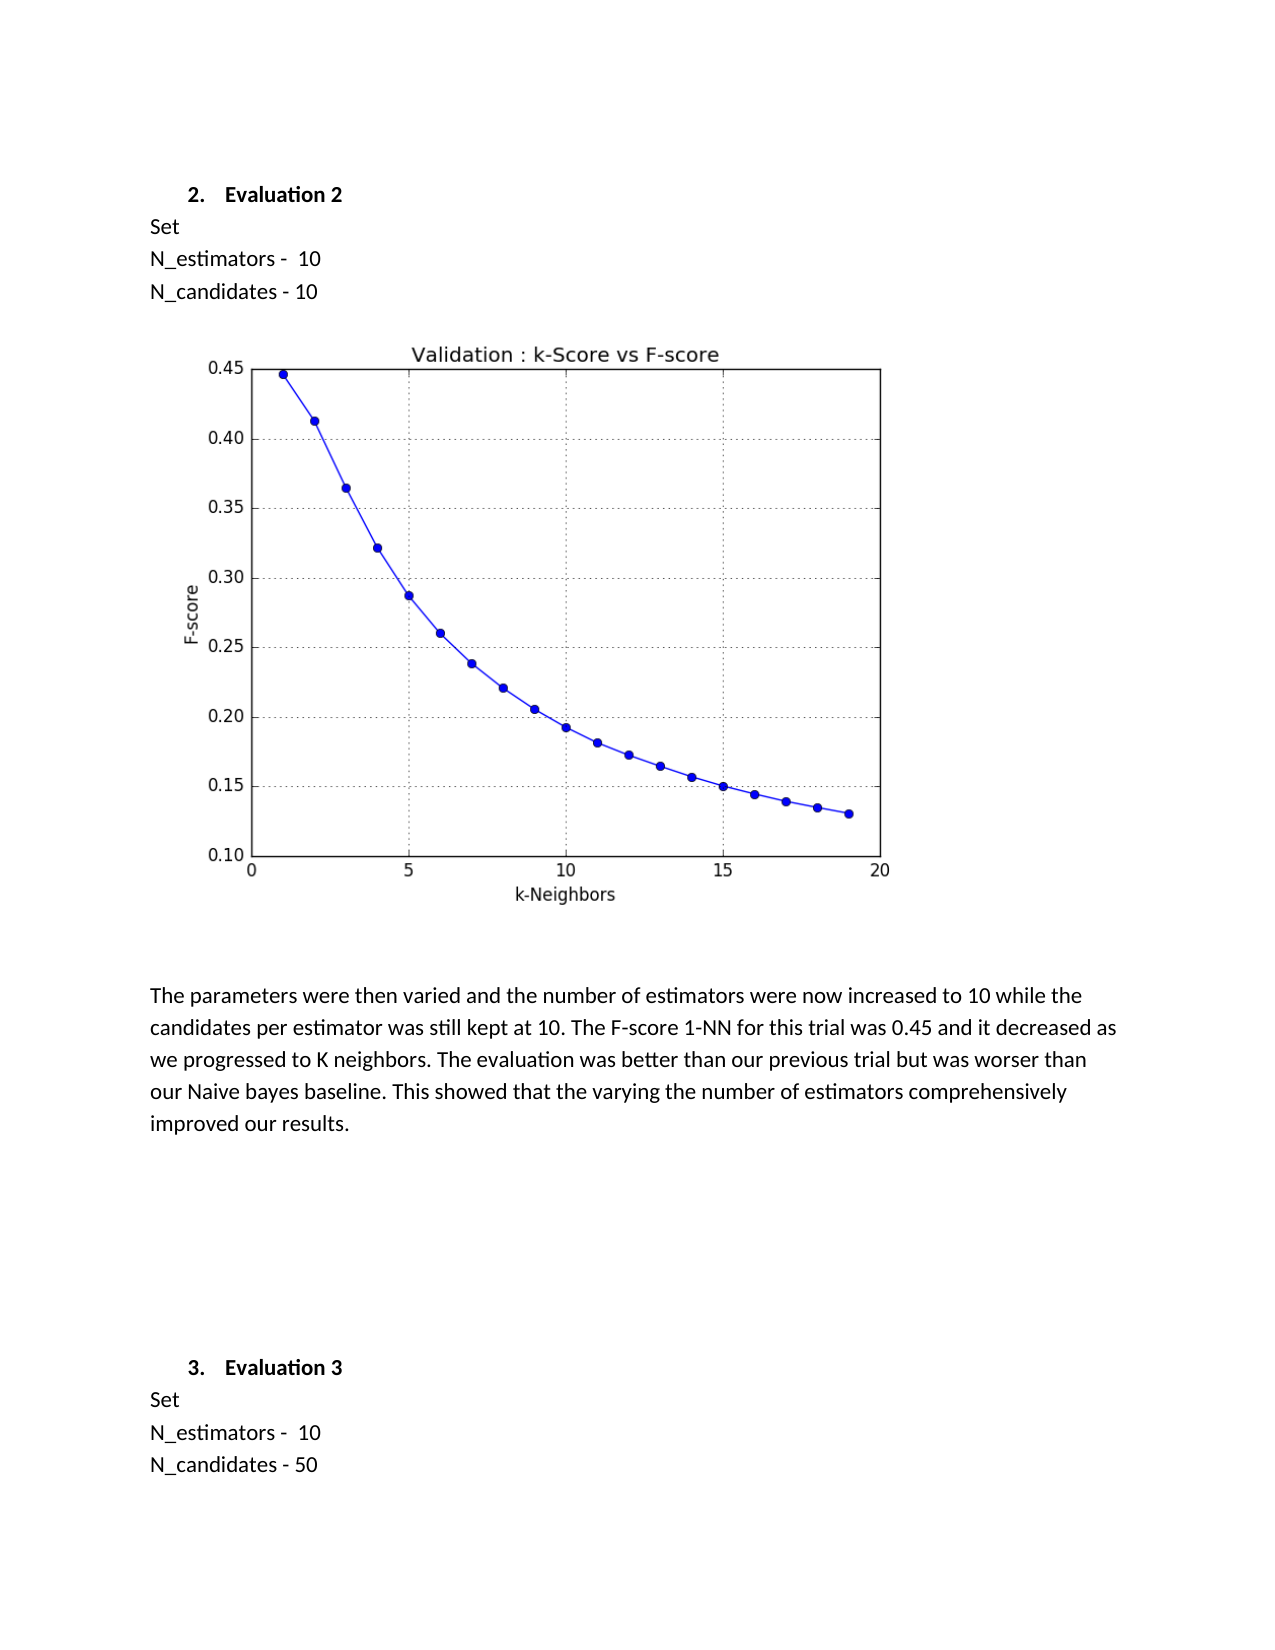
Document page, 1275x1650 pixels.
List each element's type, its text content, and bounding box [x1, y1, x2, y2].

list Evaluation 2 [187, 180, 1125, 208]
text N_estimators - 10 [150, 1418, 1125, 1446]
text N_candidates - 10 [150, 277, 1125, 305]
text Set [150, 1385, 1125, 1413]
text N_estimators - 10 [150, 244, 1125, 273]
list Evaluation 3 [187, 1353, 1125, 1381]
text Set [150, 212, 1125, 240]
text N_candidates - 50 [150, 1450, 1125, 1478]
picture [150, 308, 961, 917]
text The parameters were then varied and the number of estimators were now increased to 10 while the candidates per estimator was still kept at 10. The F-score 1-NN for this trial was 0.45 and it decreased as we progressed to K neighbors. The evaluation was better than our previous trial but was worser than our Naive bayes baseline. This showed that the varying the number of estimators comprehensively improved our results. [150, 981, 1125, 1138]
